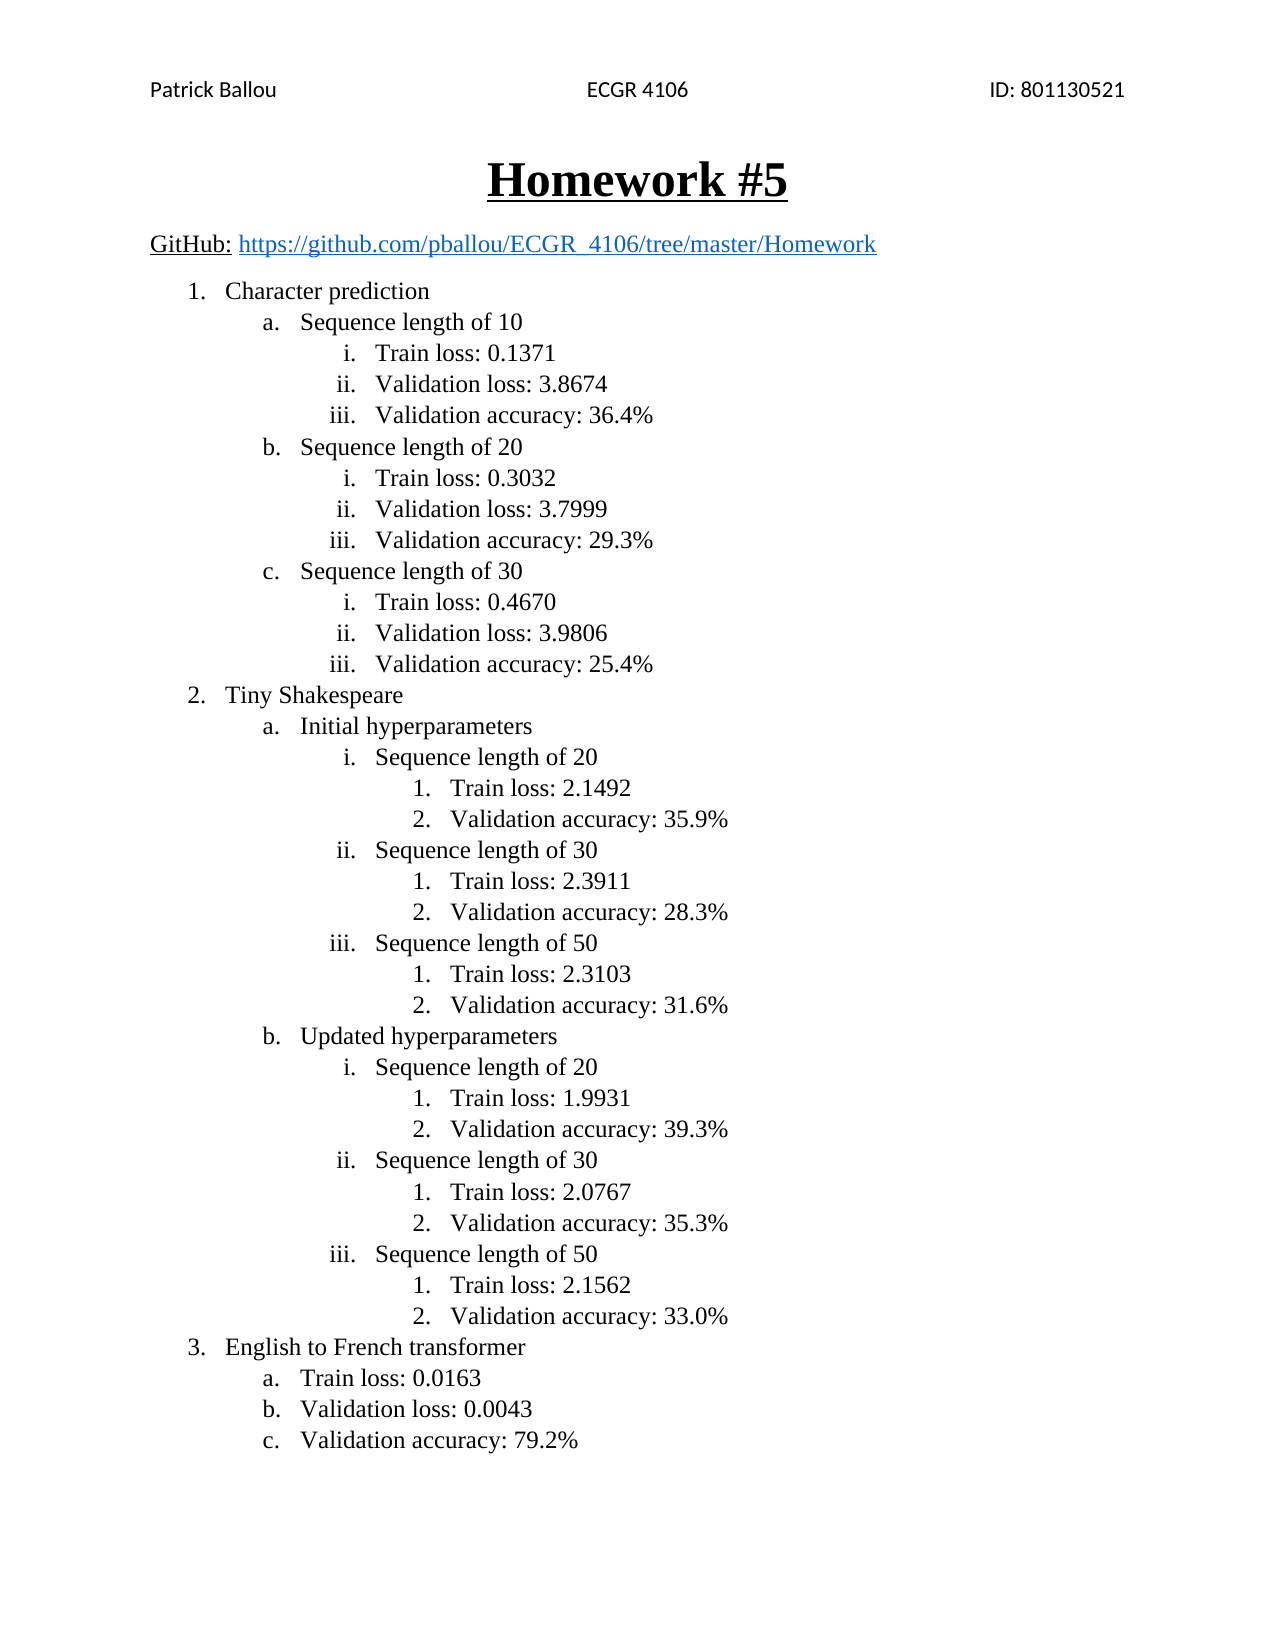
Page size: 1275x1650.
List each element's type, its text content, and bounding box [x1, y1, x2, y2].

list Sequence length of 30 [356, 1146, 1125, 1174]
list Train loss: 2.1562 [412, 1270, 1125, 1298]
list Validation accuracy: 25.4% [356, 649, 1125, 678]
list Validation accuracy: 36.4% [356, 401, 1125, 429]
list Sequence length of 20 [356, 742, 1125, 771]
list Tiny Shakespeare [187, 680, 1125, 709]
list Train loss: 0.4670 [356, 587, 1125, 616]
list Train loss: 0.1371 [356, 338, 1125, 367]
list Sequence length of 10 [262, 307, 1125, 336]
list English to French transformer [187, 1332, 1125, 1361]
list Train loss: 2.3911 [412, 866, 1125, 895]
list Validation accuracy: 31.6% [412, 990, 1125, 1019]
list Initial hyperparameters [262, 711, 1125, 740]
list Validation loss: 3.7999 [356, 494, 1125, 522]
list Validation accuracy: 33.0% [412, 1301, 1125, 1329]
list Sequence length of 30 [262, 556, 1125, 584]
list Train loss: 1.9931 [412, 1083, 1125, 1112]
list Character prediction [187, 276, 1125, 305]
list Sequence length of 20 [356, 1052, 1125, 1081]
list Validation loss: 0.0043 [262, 1394, 1125, 1423]
list Validation accuracy: 79.2% [262, 1425, 1125, 1454]
list Sequence length of 50 [356, 1239, 1125, 1267]
list Sequence length of 30 [356, 835, 1125, 864]
list Updated hyperparameters [262, 1021, 1125, 1050]
list Train loss: 0.0163 [262, 1363, 1125, 1392]
text Homework #5 [150, 150, 1125, 207]
list Train loss: 2.1492 [412, 773, 1125, 802]
list Validation loss: 3.8674 [356, 369, 1125, 398]
list Validation loss: 3.9806 [356, 618, 1125, 647]
list Validation accuracy: 35.3% [412, 1208, 1125, 1236]
list Validation accuracy: 28.3% [412, 897, 1125, 926]
text GitHub: https://github.com/pballou/ECGR_4106/tree/master/Homework [150, 229, 1125, 257]
list Train loss: 0.3032 [356, 463, 1125, 491]
list Sequence length of 50 [356, 928, 1125, 957]
list Validation accuracy: 35.9% [412, 804, 1125, 833]
list Train loss: 2.0767 [412, 1177, 1125, 1205]
list Sequence length of 20 [262, 432, 1125, 460]
list Validation accuracy: 29.3% [356, 525, 1125, 553]
list Validation accuracy: 39.3% [412, 1114, 1125, 1143]
list Train loss: 2.3103 [412, 959, 1125, 988]
